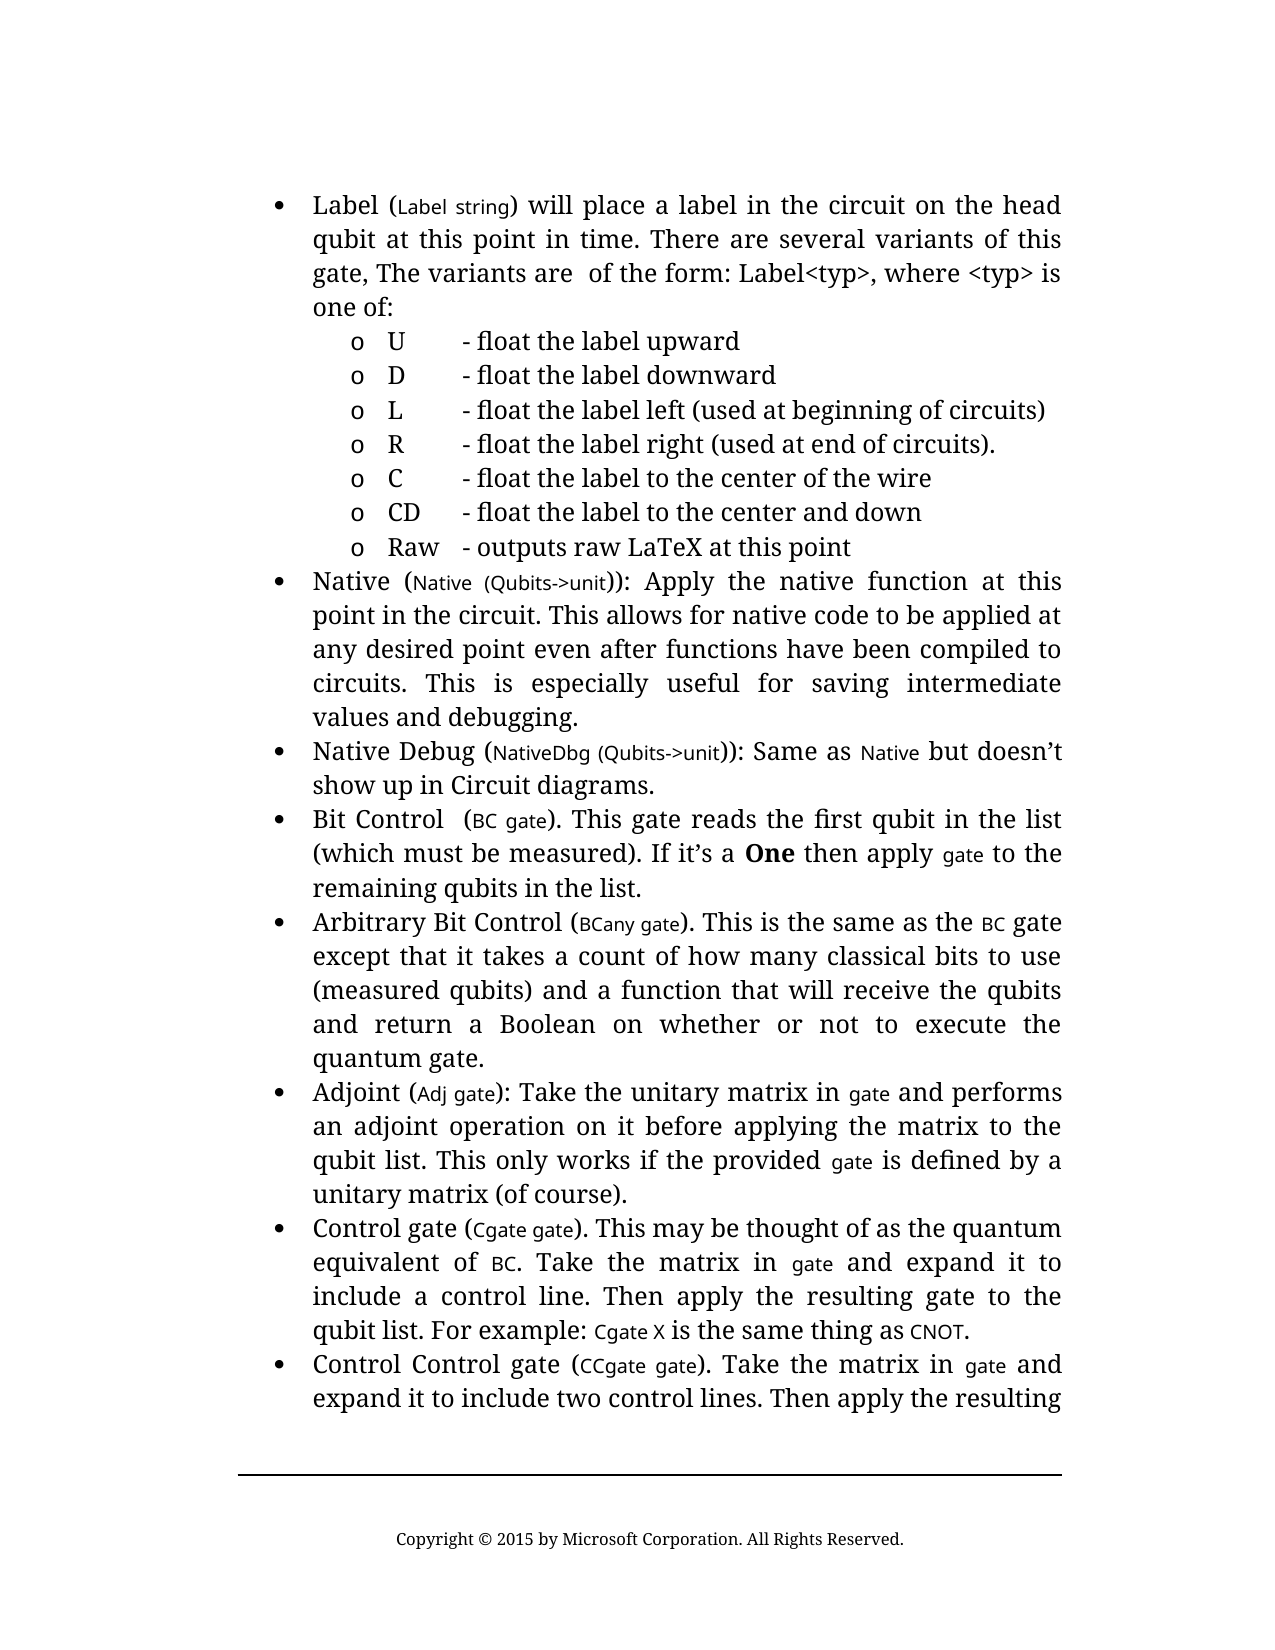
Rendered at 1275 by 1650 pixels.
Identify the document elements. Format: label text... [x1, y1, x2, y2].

list Arbitrary Bit Control (BCany gate). This is the same as the BC gate except that it takes a count of how many classical bits to use (measured qubits) and a function that will receive the qubits and return a Boolean on whether or not to execute the quantum gate. [275, 904, 1062, 1074]
list CD - float the label to the center and down [350, 495, 1062, 529]
list U - float the label upward [350, 324, 1062, 358]
list L - float the label left (used at beginning of circuits) [350, 392, 1062, 427]
list Label (Label string) will place a label in the circuit on the head qubit at this point in time. There are several variants of this gate, The variants are of the form: Label<typ>, where <typ> is one of: [275, 187, 1062, 324]
list Control gate (Cgate gate). This may be thought of as the quantum equivalent of BC. Take the matrix in gate and expand it to include a control line. Then apply the resulting gate to the qubit list. For example: Cgate X is the same thing as CNOT. [275, 1211, 1062, 1347]
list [275, 1347, 1062, 1415]
list Native Debug (NativeDbg (Qubits->unit)): Same as Native but doesn’t show up in Circuit diagrams. [275, 734, 1062, 802]
list Native (Native (Qubits->unit)): Apply the native function at this point in the circuit. This allows for native code to be applied at any desired point even after functions have been compiled to circuits. This is especially useful for saving intermediate values and debugging. [275, 564, 1062, 734]
list Raw - outputs raw LaTeX at this point [350, 529, 1062, 564]
list R - float the label right (used at end of circuits). [350, 427, 1062, 461]
list Bit Control (BC gate). This gate reads the first qubit in the list (which must be measured). If it’s a One then apply gate to the remaining qubits in the list. [275, 802, 1062, 904]
list D - float the label downward [350, 358, 1062, 392]
list C - float the label to the center of the wire [350, 461, 1062, 495]
list Adjoint (Adj gate): Take the unitary matrix in gate and performs an adjoint operation on it before applying the matrix to the qubit list. This only works if the provided gate is defined by a unitary matrix (of course). [275, 1074, 1062, 1211]
